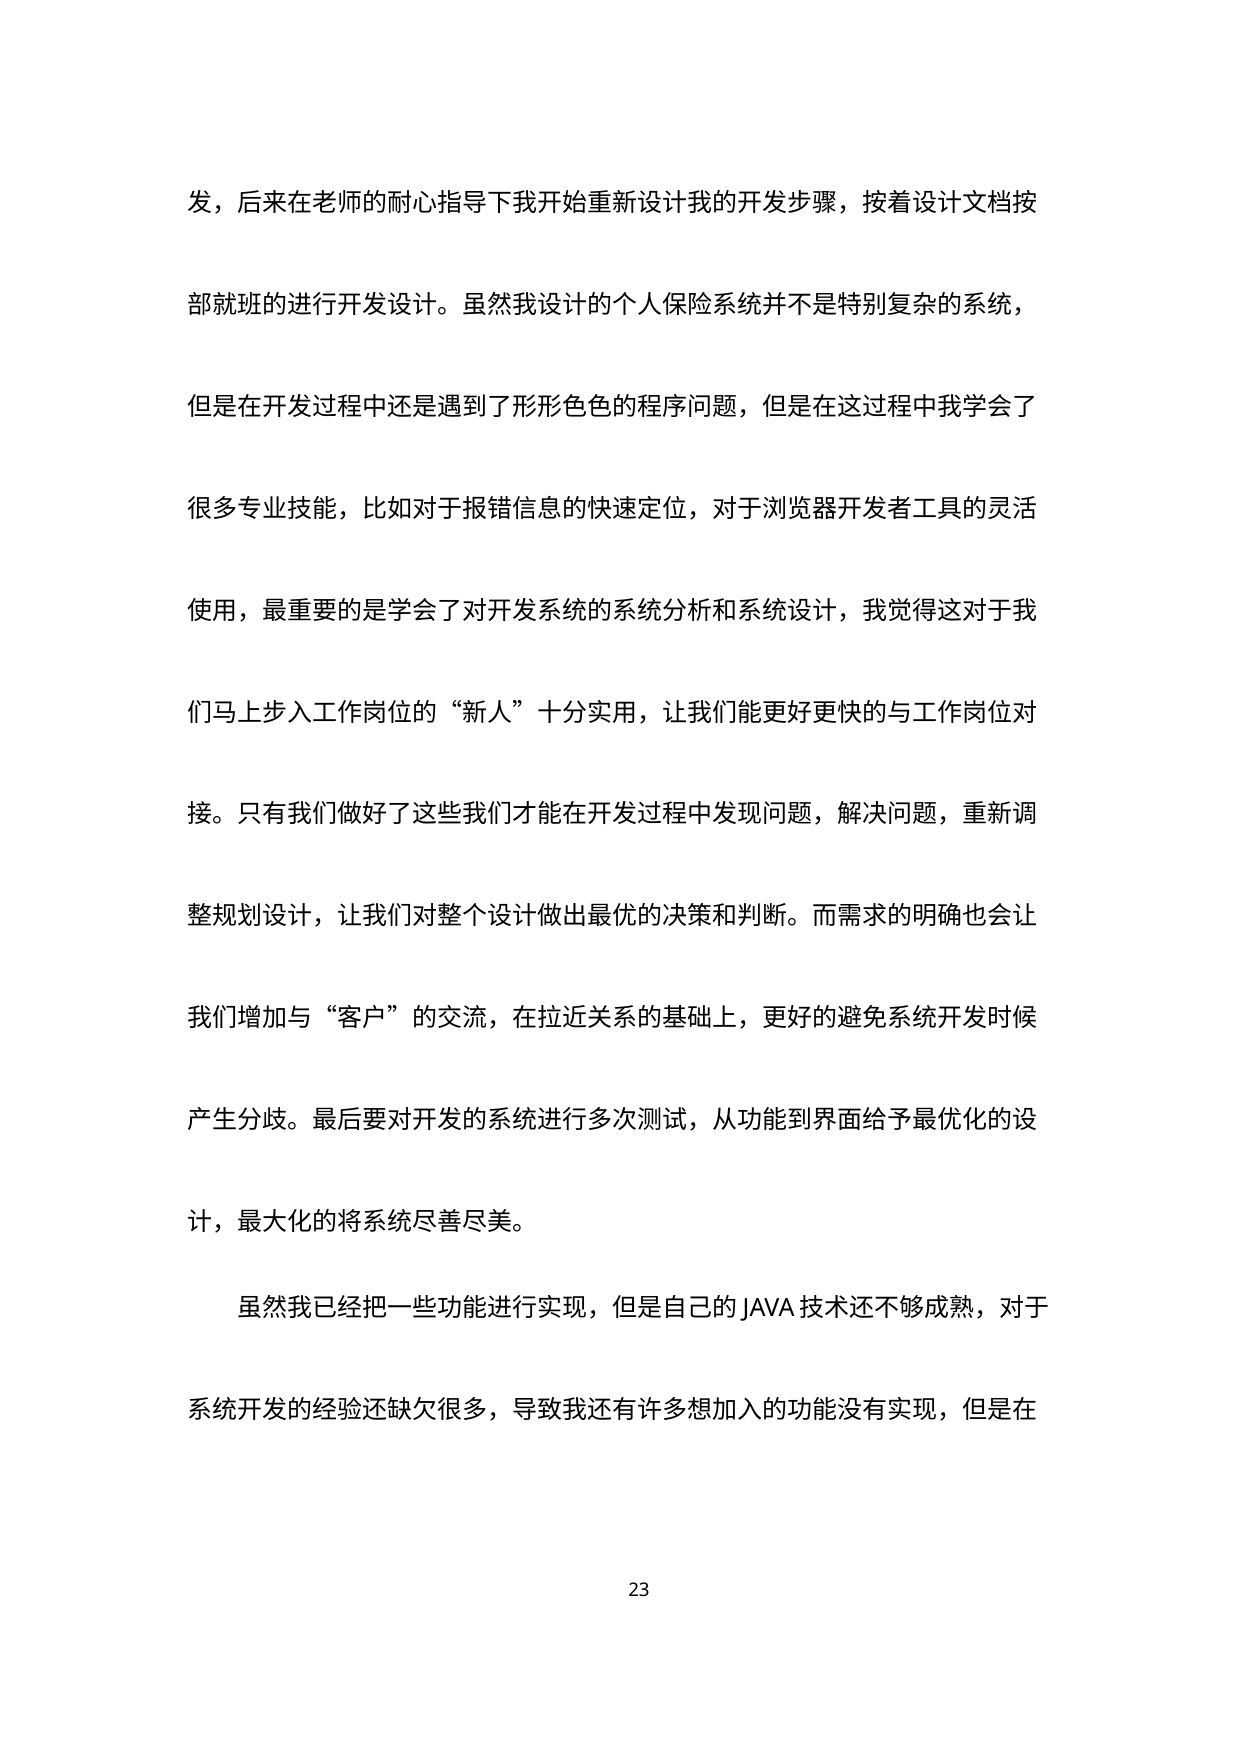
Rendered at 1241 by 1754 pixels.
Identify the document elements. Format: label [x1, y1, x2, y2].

text [187, 1272, 1053, 1441]
text [187, 167, 1053, 1253]
